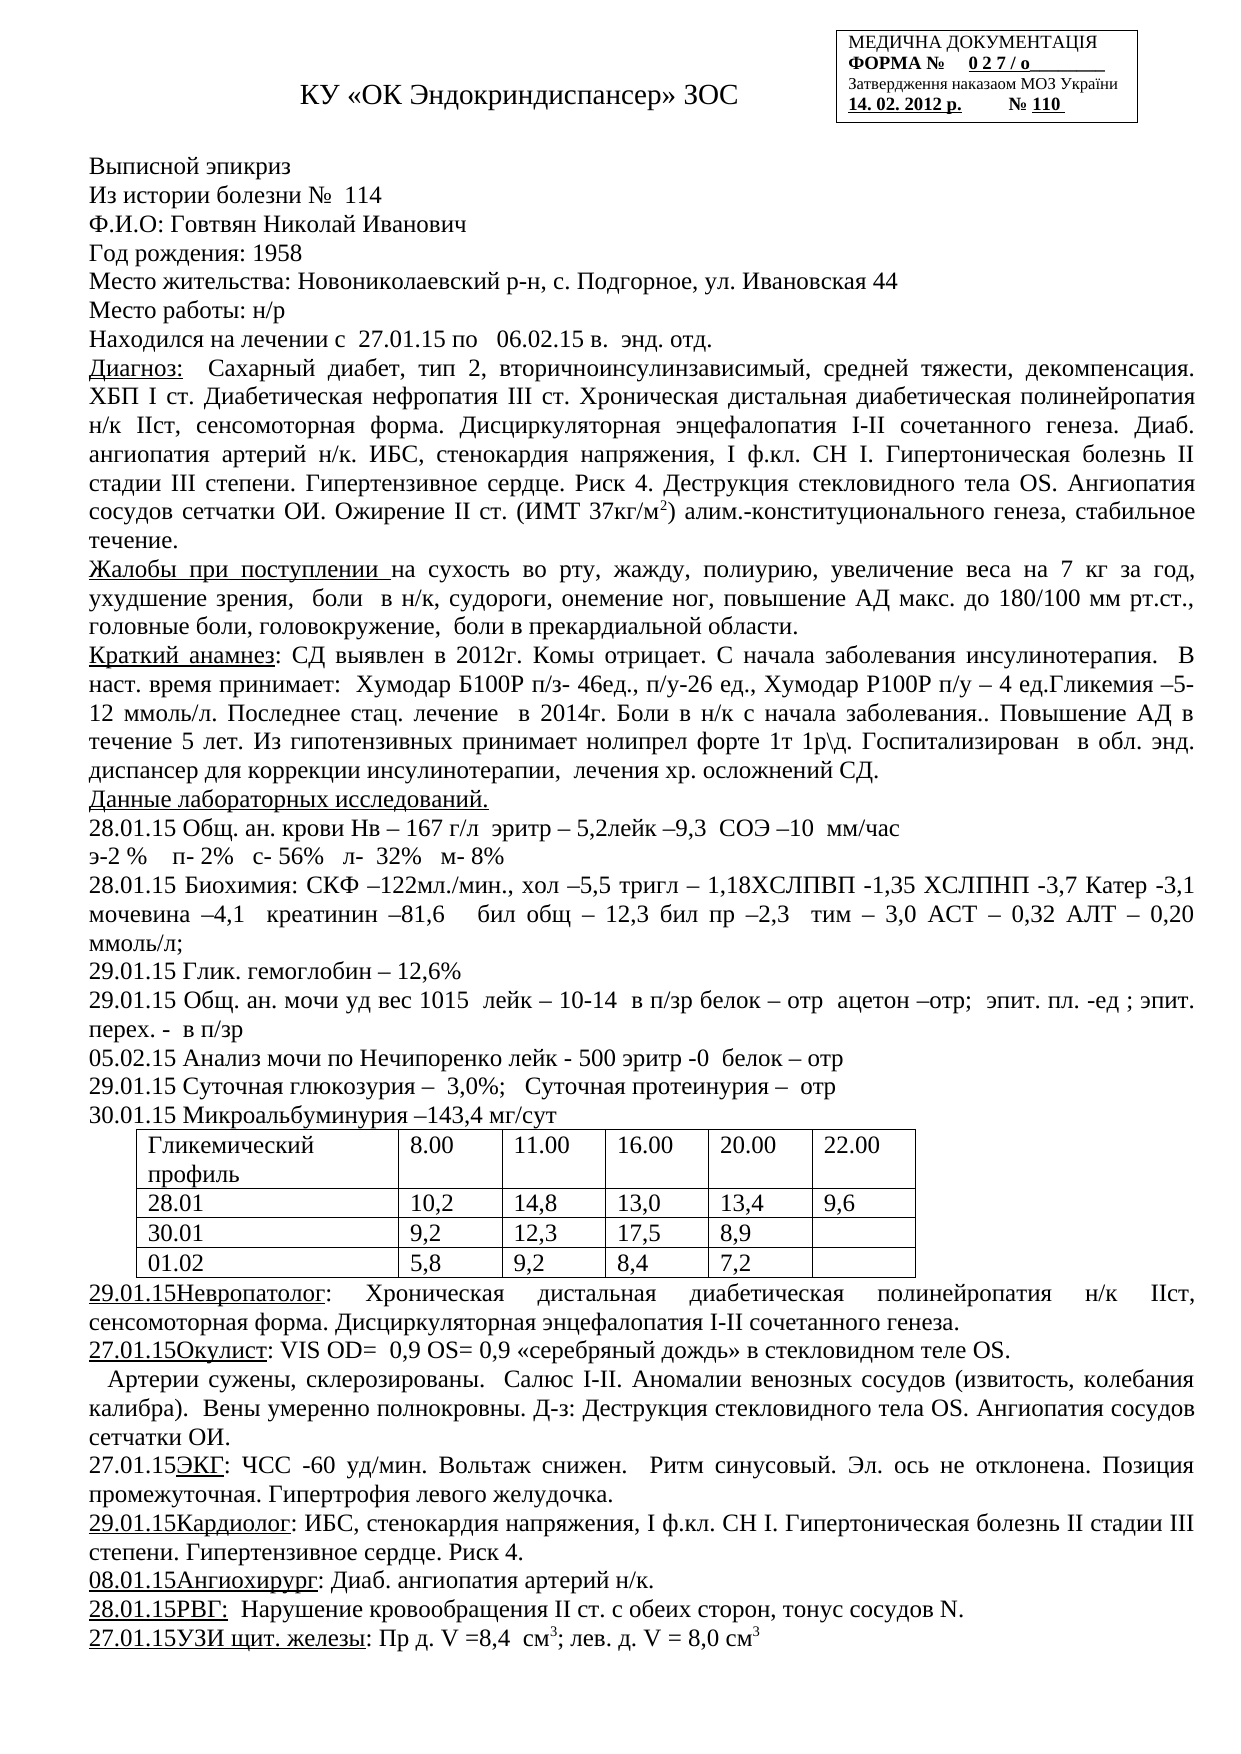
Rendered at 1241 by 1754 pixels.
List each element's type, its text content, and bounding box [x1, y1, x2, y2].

table_cell 9,6 [813, 1189, 915, 1217]
subtitle 30.01.15 Микроальбуминурия –143,4 мг/сут [89, 1100, 1196, 1129]
text Диагноз: Сахарный диабет, тип 2, вторичноинсулинзависимый, средней тяжести, декомпенсация. ХБП I ст. Диабетическая нефропатия III ст. Хроническая дистальная диабетическая полинейропатия н/к IIст, сенсомоторная форма. Дисциркуляторная энцефалопатия I-II сочетанного генеза. Диаб. ангиопатия артерий н/к. ИБС, стенокардия напряжения, I ф.кл. СН I. Гипертоническая болезнь II стадии III степени. Гипертензивное сердце. Риск 4. Деструкция стекловидного тела OS. Ангиопатия сосудов сетчатки ОИ. Ожирение II ст. (ИМТ 37кг/м2) алим.-конституционального генеза, стабильное течение. [89, 353, 1196, 554]
text 08.01.15Ангиохирург: Диаб. ангиопатия артерий н/к. [89, 1565, 1196, 1594]
table_cell 10,2 [399, 1189, 502, 1217]
text Краткий анамнез: СД выявлен в 2012г. Комы отрицает. С начала заболевания инсулинотерапия. В наст. время принимает: Хумодар Б100Р п/з- 46ед., п/у-26 ед., Хумодар Р100Р п/у – 4 ед.Гликемия –5-12 ммоль/л. Последнее стац. лечение в 2014г. Боли в н/к с начала заболевания.. Повышение АД в течение 5 лет. Из гипотензивных принимает нолипрел форте 1т 1р\д. Госпитализирован в обл. энд. диспансер для коррекции инсулинотерапии, лечения хр. осложнений СД. [89, 640, 1196, 784]
text 29.01.15Кардиолог: ИБС, стенокардия напряжения, I ф.кл. СН I. Гипертоническая болезнь II стадии III степени. Гипертензивное сердце. Риск 4. [89, 1508, 1196, 1565]
table_header Гликемический профиль [137, 1130, 398, 1187]
table_cell 13,4 [709, 1189, 812, 1217]
text 27.01.15Окулист: VIS OD= 0,9 OS= 0,9 «серебряный дождь» в стекловидном теле OS. [89, 1335, 1196, 1364]
text 27.01.15УЗИ щит. железы: Пр д. V =8,4 см3; лев. д. V = 8,0 см3 [89, 1623, 1196, 1652]
table_cell [813, 1218, 915, 1247]
text 29.01.15Невропатолог: Хроническая дистальная диабетическая полинейропатия н/к IIст, сенсомоторная форма. Дисциркуляторная энцефалопатия I-II сочетанного генеза. [89, 1278, 1196, 1335]
table_cell 7,2 [709, 1248, 812, 1277]
text Жалобы при поступлении на сухость во рту, жажду, полиурию, увеличение веса на 7 кг за год, ухудшение зрения, боли в н/к, судороги, онемение ног, повышение АД макс. до 180/100 мм рт.ст., головные боли, головокружение, боли в прекардиальной области. [89, 554, 1196, 640]
text 29.01.15 Суточная глюкозурия – 3,0%; Суточная протеинурия – отр [89, 1071, 1196, 1100]
table_header 22.00 [813, 1130, 915, 1187]
table_cell 14,8 [503, 1189, 605, 1217]
table_cell 30.01 [137, 1218, 398, 1247]
text 28.01.15 Общ. ан. крови Нв – 167 г/л эритр – 5,2лейк –9,3 СОЭ –10 мм/час [89, 813, 1196, 841]
text Артерии сужены, склерозированы. Салюс I-II. Аномалии венозных сосудов (извитость, колебания калибра). Вены умеренно полнокровны. Д-з: Деструкция стекловидного тела OS. Ангиопатия сосудов сетчатки ОИ. [89, 1364, 1196, 1450]
table_cell 9,2 [399, 1218, 502, 1247]
text Год рождения: 1958 [89, 238, 1196, 266]
text э-2 % п- 2% с- 56% л- 32% м- 8% [89, 841, 1196, 870]
text 28.01.15РВГ: Нарушение кровообращения II ст. с обеих сторон, тонус сосудов N. [89, 1594, 1196, 1623]
table_cell 8,4 [606, 1248, 708, 1277]
subtitle Ф.И.О: Говтвян Николай Иванович [89, 209, 1196, 238]
table_cell 13,0 [606, 1189, 708, 1217]
subtitle Из истории болезни № 114 [89, 180, 1196, 209]
table_header 20.00 [709, 1130, 812, 1187]
text Место работы: н/р [89, 295, 1196, 324]
text 05.02.15 Анализ мочи по Нечипоренко лейк - 500 эритр -0 белок – отр [89, 1043, 1196, 1071]
table_header 8.00 [399, 1130, 502, 1187]
subtitle Выписной эпикриз [89, 151, 1202, 180]
text 27.01.15ЭКГ: ЧСС -60 уд/мин. Вольтаж снижен. Ритм синусовый. Эл. ось не отклонена. Позиция промежуточная. Гипертрофия левого желудочка. [89, 1450, 1196, 1508]
table_cell 5,8 [399, 1248, 502, 1277]
subtitle 29.01.15 Общ. ан. мочи уд вес 1015 лейк – 10-14 в п/зр белок – отр ацетон –отр; эпит. пл. -ед ; эпит. перех. - в п/зр [89, 985, 1196, 1043]
table_cell 9,2 [503, 1248, 605, 1277]
table_cell [813, 1248, 915, 1277]
table_cell 17,5 [606, 1218, 708, 1247]
table_header 11.00 [503, 1130, 605, 1187]
text 28.01.15 Биохимия: СКФ –122мл./мин., хол –5,5 тригл – 1,18ХСЛПВП -1,35 ХСЛПНП -3,7 Катер -3,1 мочевина –4,1 креатинин –81,6 бил общ – 12,3 бил пр –2,3 тим – 3,0 АСТ – 0,32 АЛТ – 0,20 ммоль/л; [89, 870, 1196, 956]
table_cell 28.01 [137, 1189, 398, 1217]
table_cell 8,9 [709, 1218, 812, 1247]
table_cell 01.02 [137, 1248, 398, 1277]
table_header 16.00 [606, 1130, 708, 1187]
table_cell 12,3 [503, 1218, 605, 1247]
text Место жительства: Новониколаевский р-н, с. Подгорное, ул. Ивановская 44 [89, 266, 1196, 295]
text 29.01.15 Глик. гемоглобин – 12,6% [89, 956, 1196, 985]
text Находился на лечении с 27.01.15 по 06.02.15 в. энд. отд. [89, 324, 1196, 353]
text Данные лабораторных исследований. [89, 784, 1196, 813]
